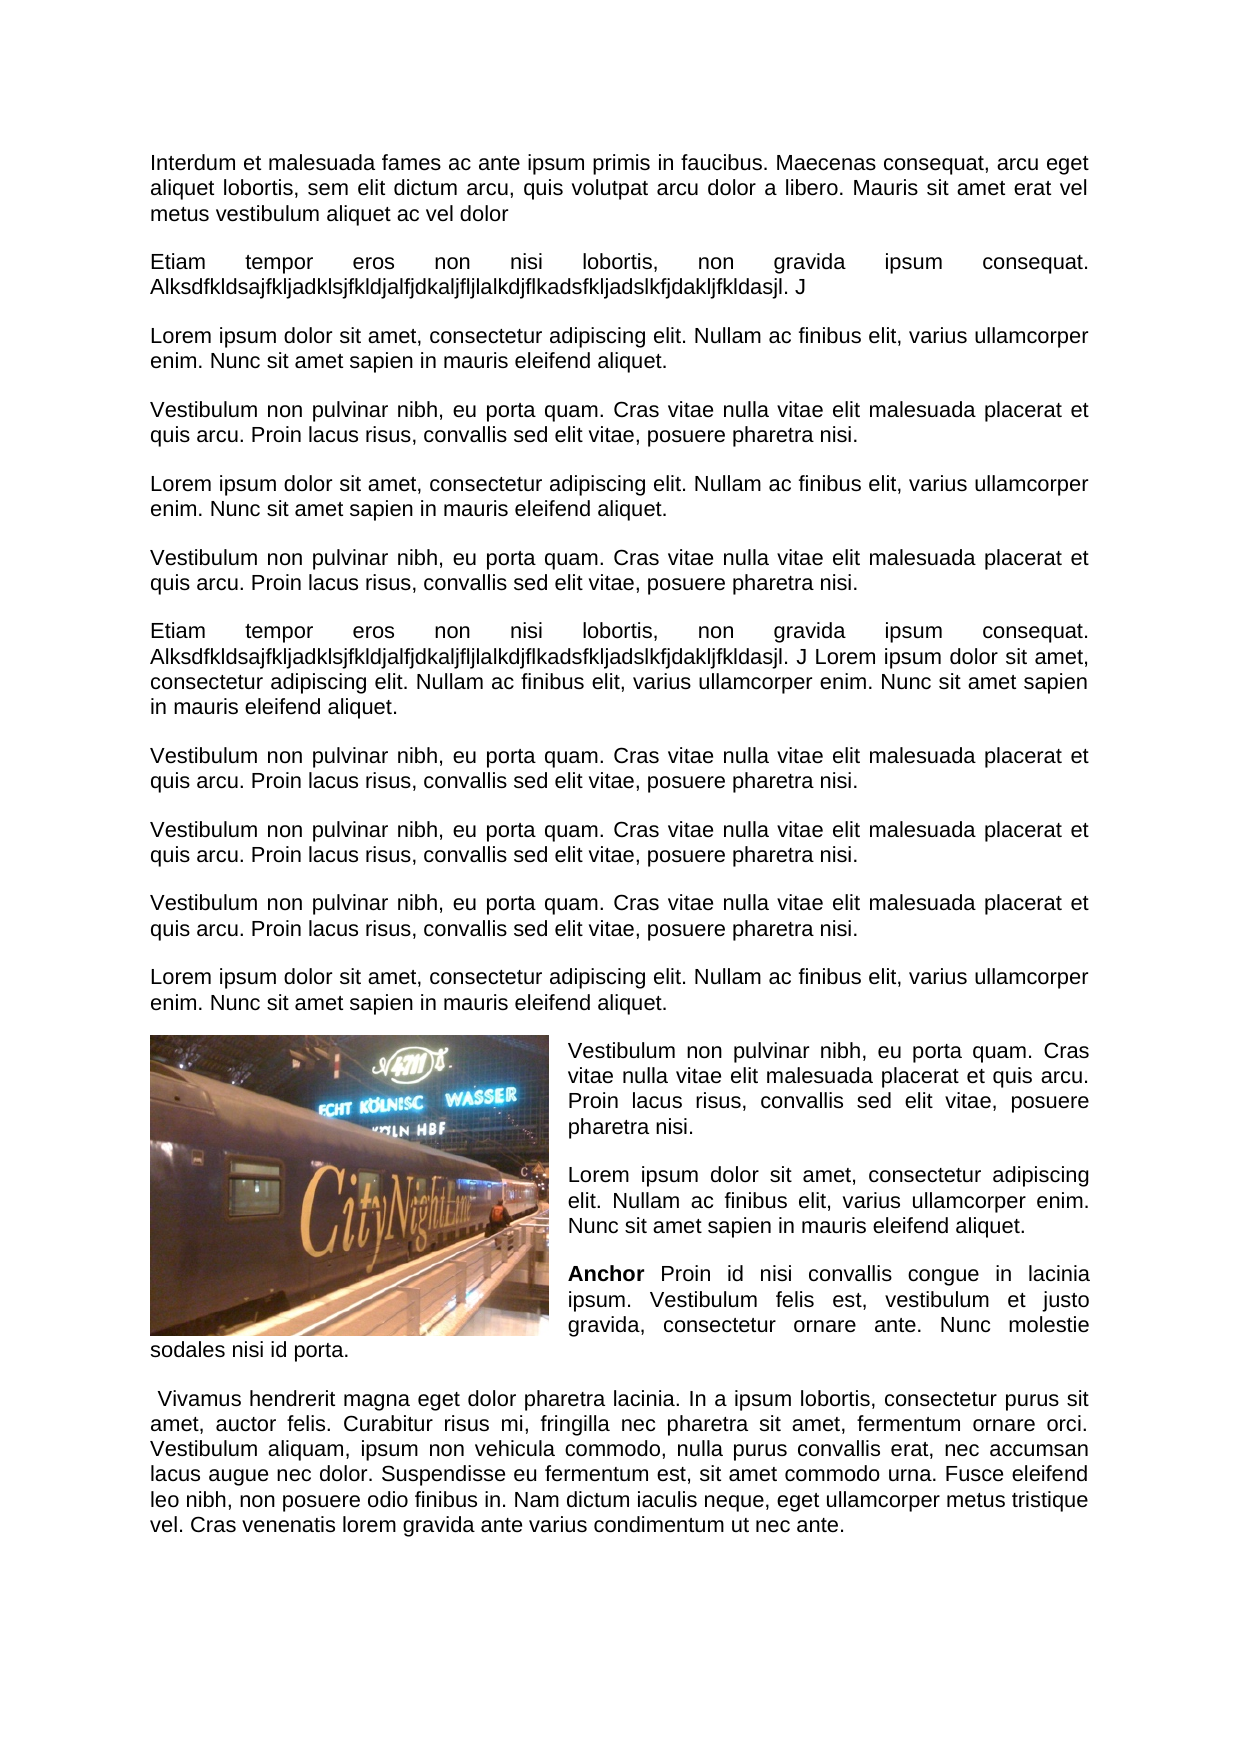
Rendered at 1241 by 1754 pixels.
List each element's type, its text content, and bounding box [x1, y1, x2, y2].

text Etiam tempor eros non nisi lobortis, non gravida ipsum consequat. Alksdfkldsajfkljadklsjfkldjalfjdkaljfljlalkdjflkadsfkljadslkfjdakljfkldasjl. J Lorem ipsum dolor sit amet, consectetur adipiscing elit. Nullam ac finibus elit, varius ullamcorper enim. Nunc sit amet sapien in mauris eleifend aliquet. [150, 618, 1090, 719]
picture [150, 1035, 549, 1336]
text Etiam tempor eros non nisi lobortis, non gravida ipsum consequat. Alksdfkldsajfkljadklsjfkldjalfjdkaljfljlalkdjflkadsfkljadslkfjdakljfkldasjl. J [150, 249, 1090, 299]
text Vivamus hendrerit magna eget dolor pharetra lacinia. In a ipsum lobortis, consectetur purus sit amet, auctor felis. Curabitur risus mi, fringilla nec pharetra sit amet, fermentum ornare orci. Vestibulum aliquam, ipsum non vehicula commodo, nulla purus convallis erat, nec accumsan lacus augue nec dolor. Suspendisse eu fermentum est, sit amet commodo urna. Fusce eleifend leo nibh, non posuere odio finibus in. Nam dictum iaculis neque, eget ullamcorper metus tristique vel. Cras venenatis lorem gravida ante varius condimentum ut nec ante. [150, 1386, 1090, 1537]
text Interdum et malesuada fames ac ante ipsum primis in faucibus. Maecenas consequat, arcu eget aliquet lobortis, sem elit dictum arcu, quis volutpat arcu dolor a libero. Mauris sit amet erat vel metus vestibulum aliquet ac vel dolor [150, 150, 1090, 226]
text Anchor Proin id nisi convallis congue in lacinia ipsum. Vestibulum felis est, vestibulum et justo gravida, consectetur ornare ante. Nunc molestie sodales nisi id porta. [150, 1261, 1090, 1362]
